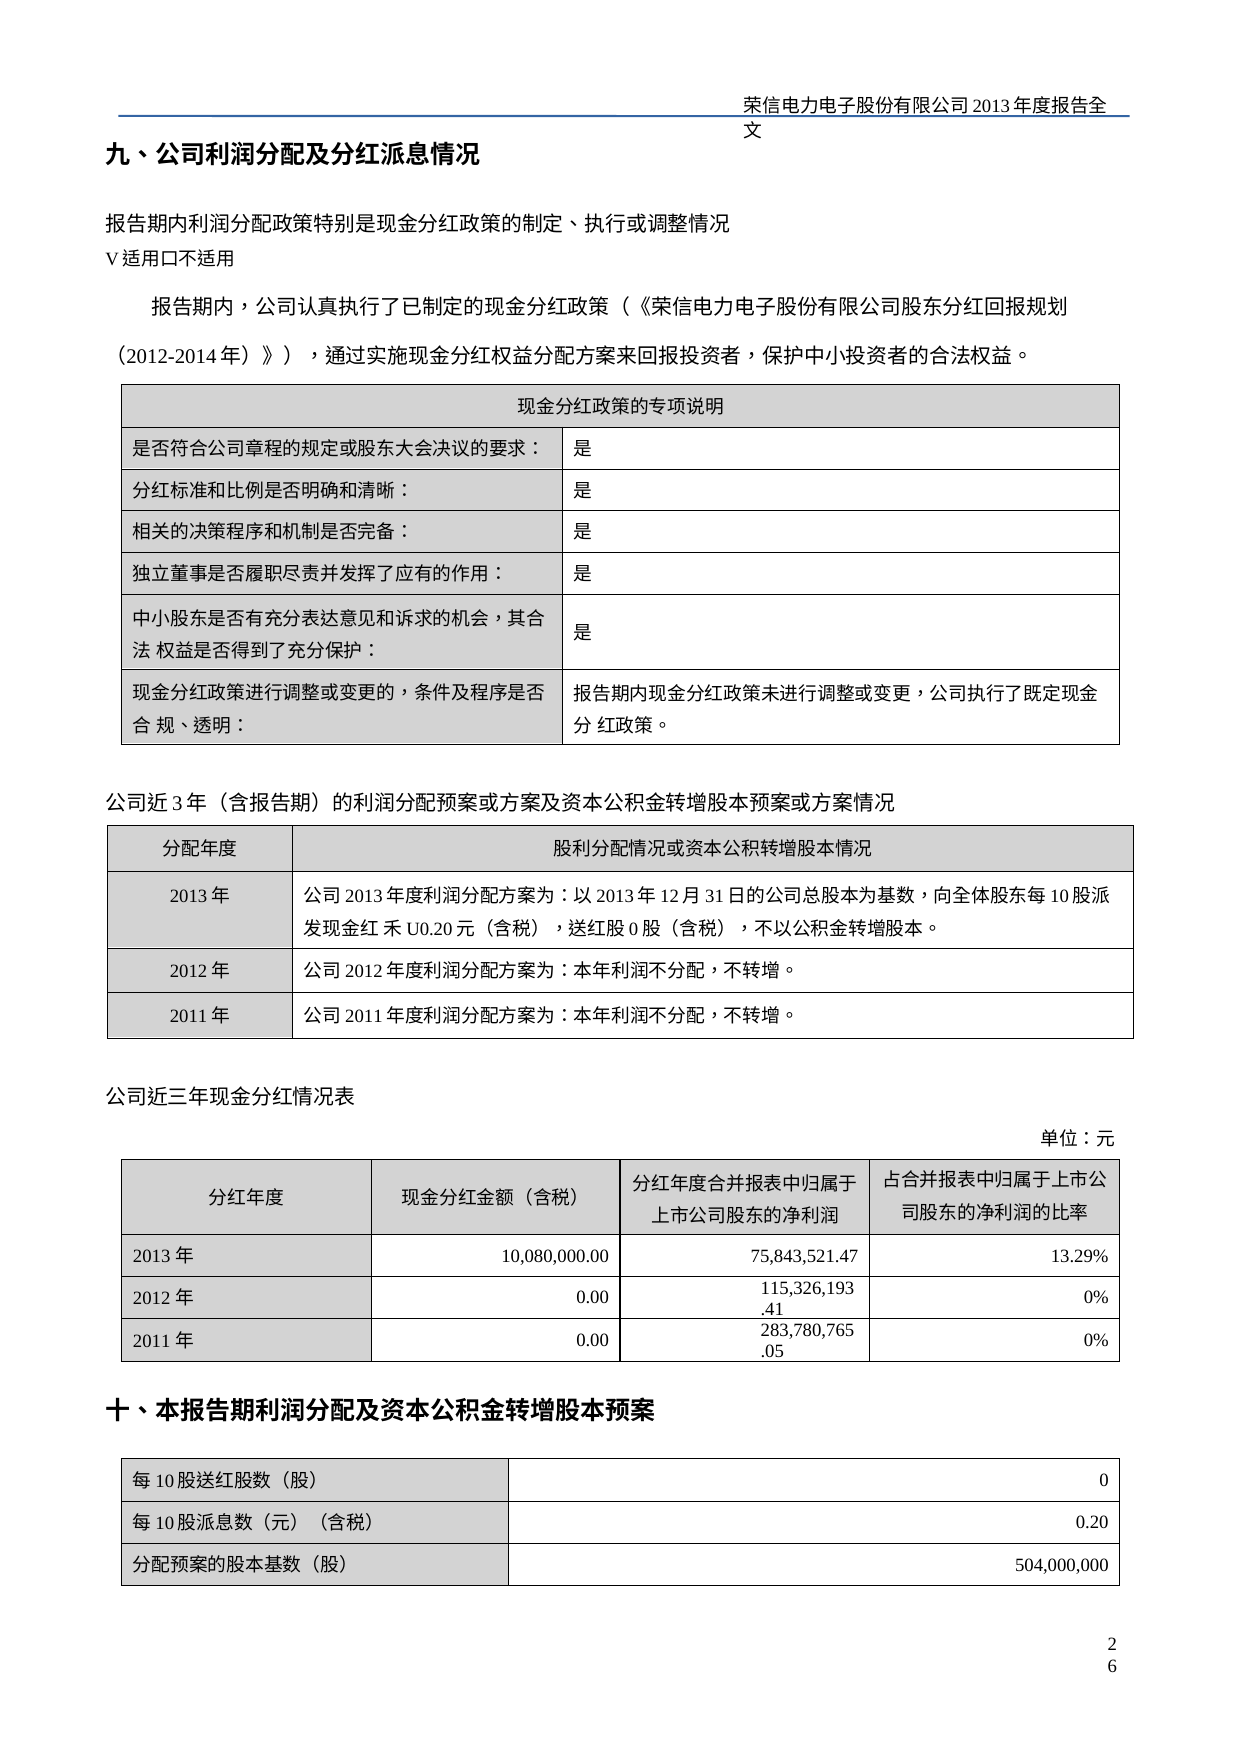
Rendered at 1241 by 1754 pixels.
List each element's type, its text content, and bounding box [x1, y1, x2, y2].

table_cell 0% [870, 1319, 1119, 1361]
table_cell 283,780,765.05 [621, 1319, 869, 1361]
table_cell 是 [563, 511, 1119, 552]
table_cell 报告期内现金分红政策未进行调整或变更，公司执行了既定现金分 红政策。 [563, 670, 1119, 743]
text 九、公司利润分配及分红派息情况 [105, 137, 1136, 171]
table_cell 是 [563, 428, 1119, 468]
table_cell 0% [870, 1277, 1119, 1318]
table_cell 2013 年 [122, 1235, 371, 1276]
text 报告期内，公司认真执行了已制定的现金分红政策（《荣信电力电子股份有限公司股东分红回报规划 [105, 292, 1136, 320]
table_header 分红年度合并报表中归属于 上市公司股东的净利润 [621, 1160, 869, 1234]
table_cell 是 [563, 470, 1119, 510]
table_cell 分红标准和比例是否明确和清晰： [122, 470, 562, 510]
text 公司近三年现金分红情况表 [105, 1082, 1136, 1111]
text V适用口不适用 [105, 245, 1136, 271]
table_header 分红年度 [122, 1160, 371, 1234]
table_header 现金分红金额（含税） [372, 1160, 619, 1234]
text （2012-2014年）》），通过实施现金分红权益分配方案来回报投资者，保护中小投资者的合法权益。 [105, 341, 1136, 369]
table_cell 115,326,193.41 [621, 1277, 869, 1318]
table_cell 独立董事是否履职尽责并发挥了应有的作用： [122, 553, 562, 594]
text 十、本报告期利润分配及资本公积金转增股本预案 [105, 1393, 1136, 1427]
table_cell 每10股派息数（元）（含税） [122, 1502, 508, 1543]
table_cell 是 [563, 553, 1119, 594]
table_cell 504,000,000 [509, 1544, 1119, 1585]
table_cell 2012 年 [122, 1277, 371, 1318]
table_cell 2011 年 [108, 993, 292, 1037]
table_cell 0.00 [372, 1277, 619, 1318]
table_header 占合并报表中归属于上市公 司股东的净利润的比率（%） [870, 1160, 1119, 1234]
table_cell 2012 年 [108, 949, 292, 992]
table_cell 分配预案的股本基数（股） [122, 1544, 508, 1585]
table_cell 公司2013年度利润分配方案为：以2013年12月31日的公司总股本为基数，向全体股东每10股派发现金红 禾U0.20元（含税），送红股0股（含税），不以公积金转增股本。 [293, 872, 1133, 947]
text 单位：元 [105, 1125, 1115, 1151]
table_cell 75,843,521.47 [621, 1235, 869, 1276]
table_cell 是 [563, 595, 1119, 668]
table_header 分配年度 [108, 826, 292, 871]
table_cell 0.00 [372, 1319, 619, 1361]
table_header 0 [509, 1459, 1119, 1501]
table_cell 13.29% [870, 1235, 1119, 1276]
table_cell 中小股东是否有充分表达意见和诉求的机会，其合法 权益是否得到了充分保护： [122, 595, 562, 668]
table_cell 现金分红政策进行调整或变更的，条件及程序是否合 规、透明： [122, 670, 562, 743]
table_header 股利分配情况或资本公积转增股本情况 [293, 826, 1133, 871]
table_cell 公司2011年度利润分配方案为：本年利润不分配，不转增。 [293, 993, 1133, 1037]
table_cell 是否符合公司章程的规定或股东大会决议的要求： [122, 428, 562, 468]
table_cell 公司2012年度利润分配方案为：本年利润不分配，不转增。 [293, 949, 1133, 992]
table_header 现金分红政策的专项说明 [122, 385, 1119, 427]
table_cell 0.20 [509, 1502, 1119, 1543]
table_header 每10股送红股数（股） [122, 1459, 508, 1501]
table_cell 10,080,000.00 [372, 1235, 619, 1276]
table_cell 2011 年 [122, 1319, 371, 1361]
text 公司近3年（含报告期）的利润分配预案或方案及资本公积金转增股本预案或方案情况 [105, 788, 1136, 817]
table_cell 相关的决策程序和机制是否完备： [122, 511, 562, 552]
table_cell 2013 年 [108, 872, 292, 947]
text 报告期内利润分配政策特别是现金分红政策的制定、执行或调整情况 [105, 209, 1136, 237]
